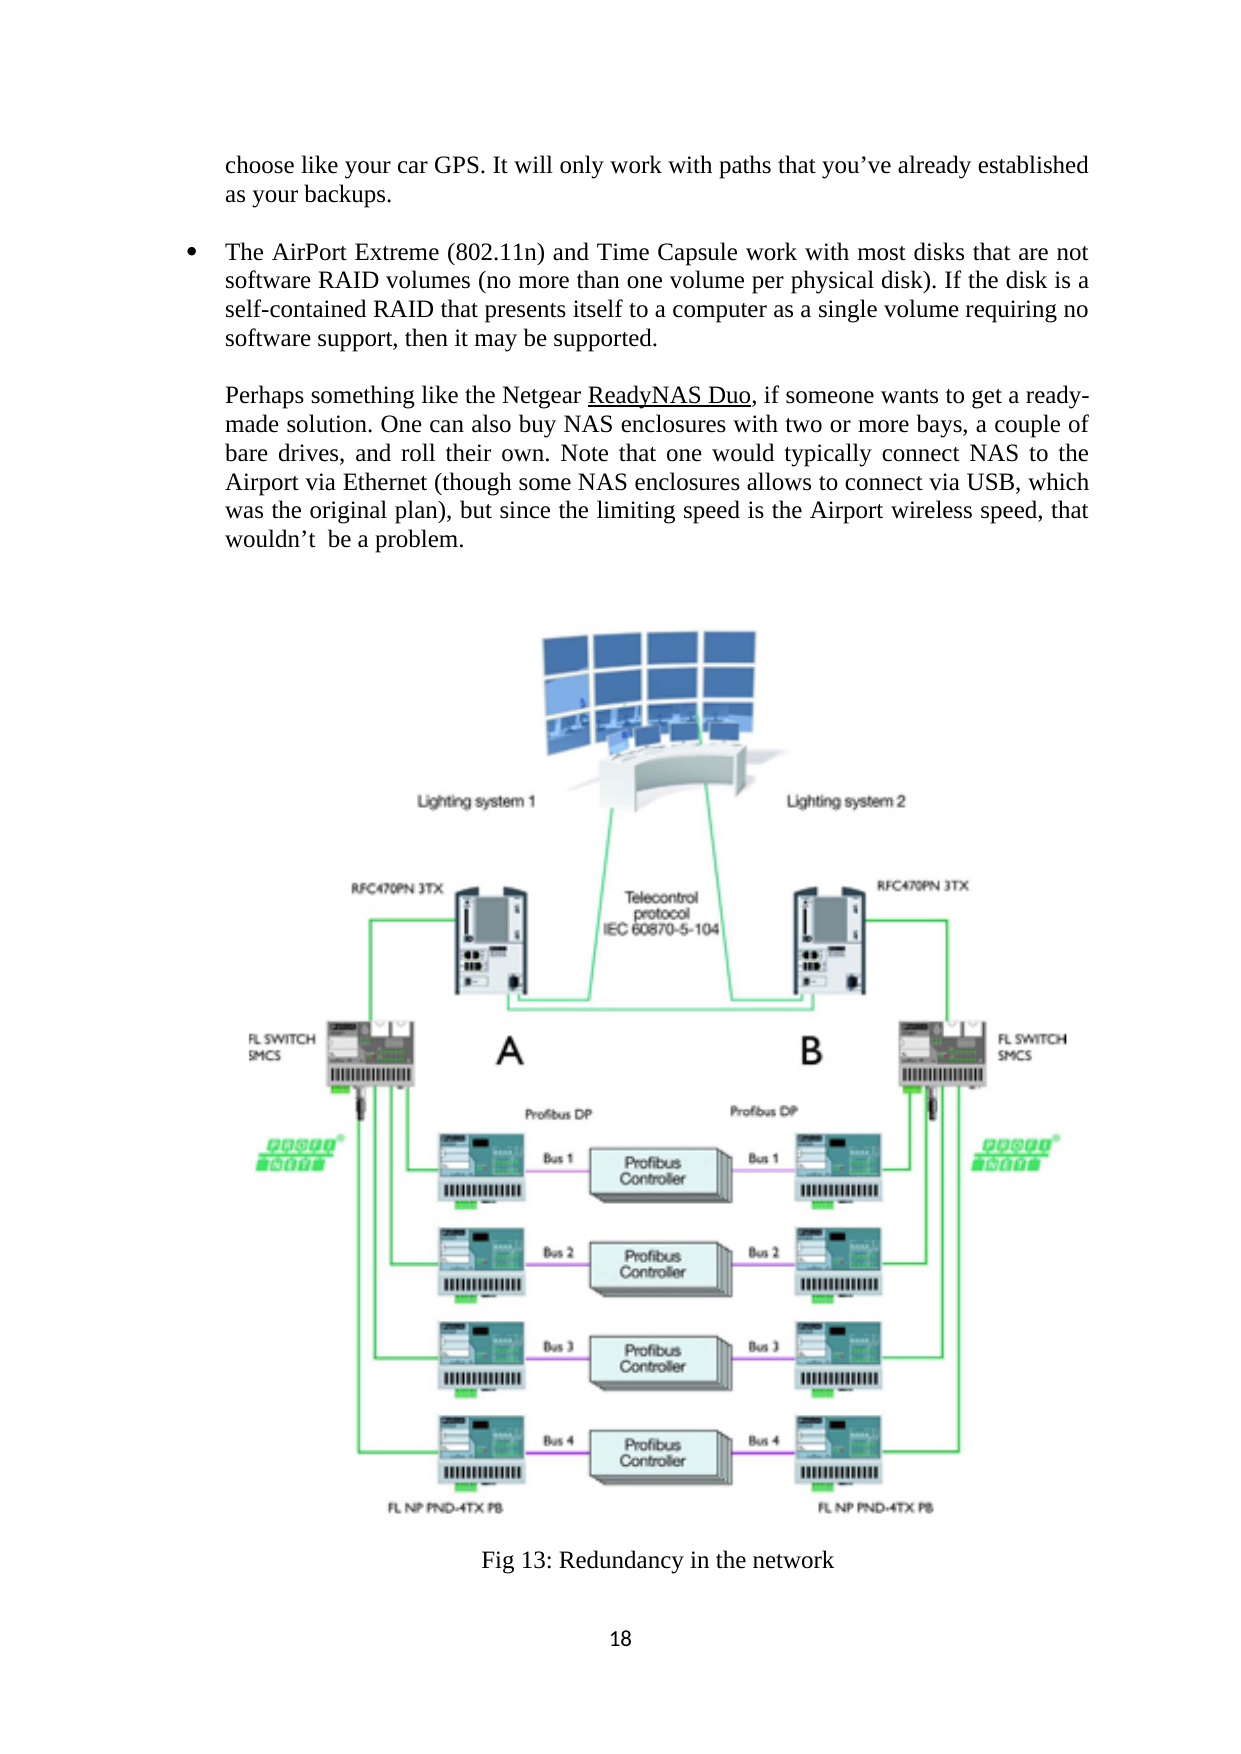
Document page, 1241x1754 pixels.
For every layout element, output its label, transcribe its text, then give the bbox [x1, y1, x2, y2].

picture [248, 610, 1067, 1516]
text Fig 13: Redundancy in the network [225, 1545, 1090, 1574]
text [225, 150, 1090, 207]
text Perhaps something like the Netgear ReadyNAS Duo, if someone wants to get a ready-made solution. One can also buy NAS enclosures with two or more bays, a couple of bare drives, and roll their own. Note that one would typically connect NAS to the Airport via Ethernet (though some NAS enclosures allows to connect via USB, which was the original plan), but since the limiting speed is the Airport wireless speed, that wouldn’t be a problem. [225, 380, 1090, 553]
list The AirPort Extreme (802.11n) and Time Capsule work with most disks that are not software RAID volumes (no more than one volume per physical disk). If the disk is a self-contained RAID that presents itself to a computer as a single volume requiring no software support, then it may be supported. [187, 237, 1090, 352]
